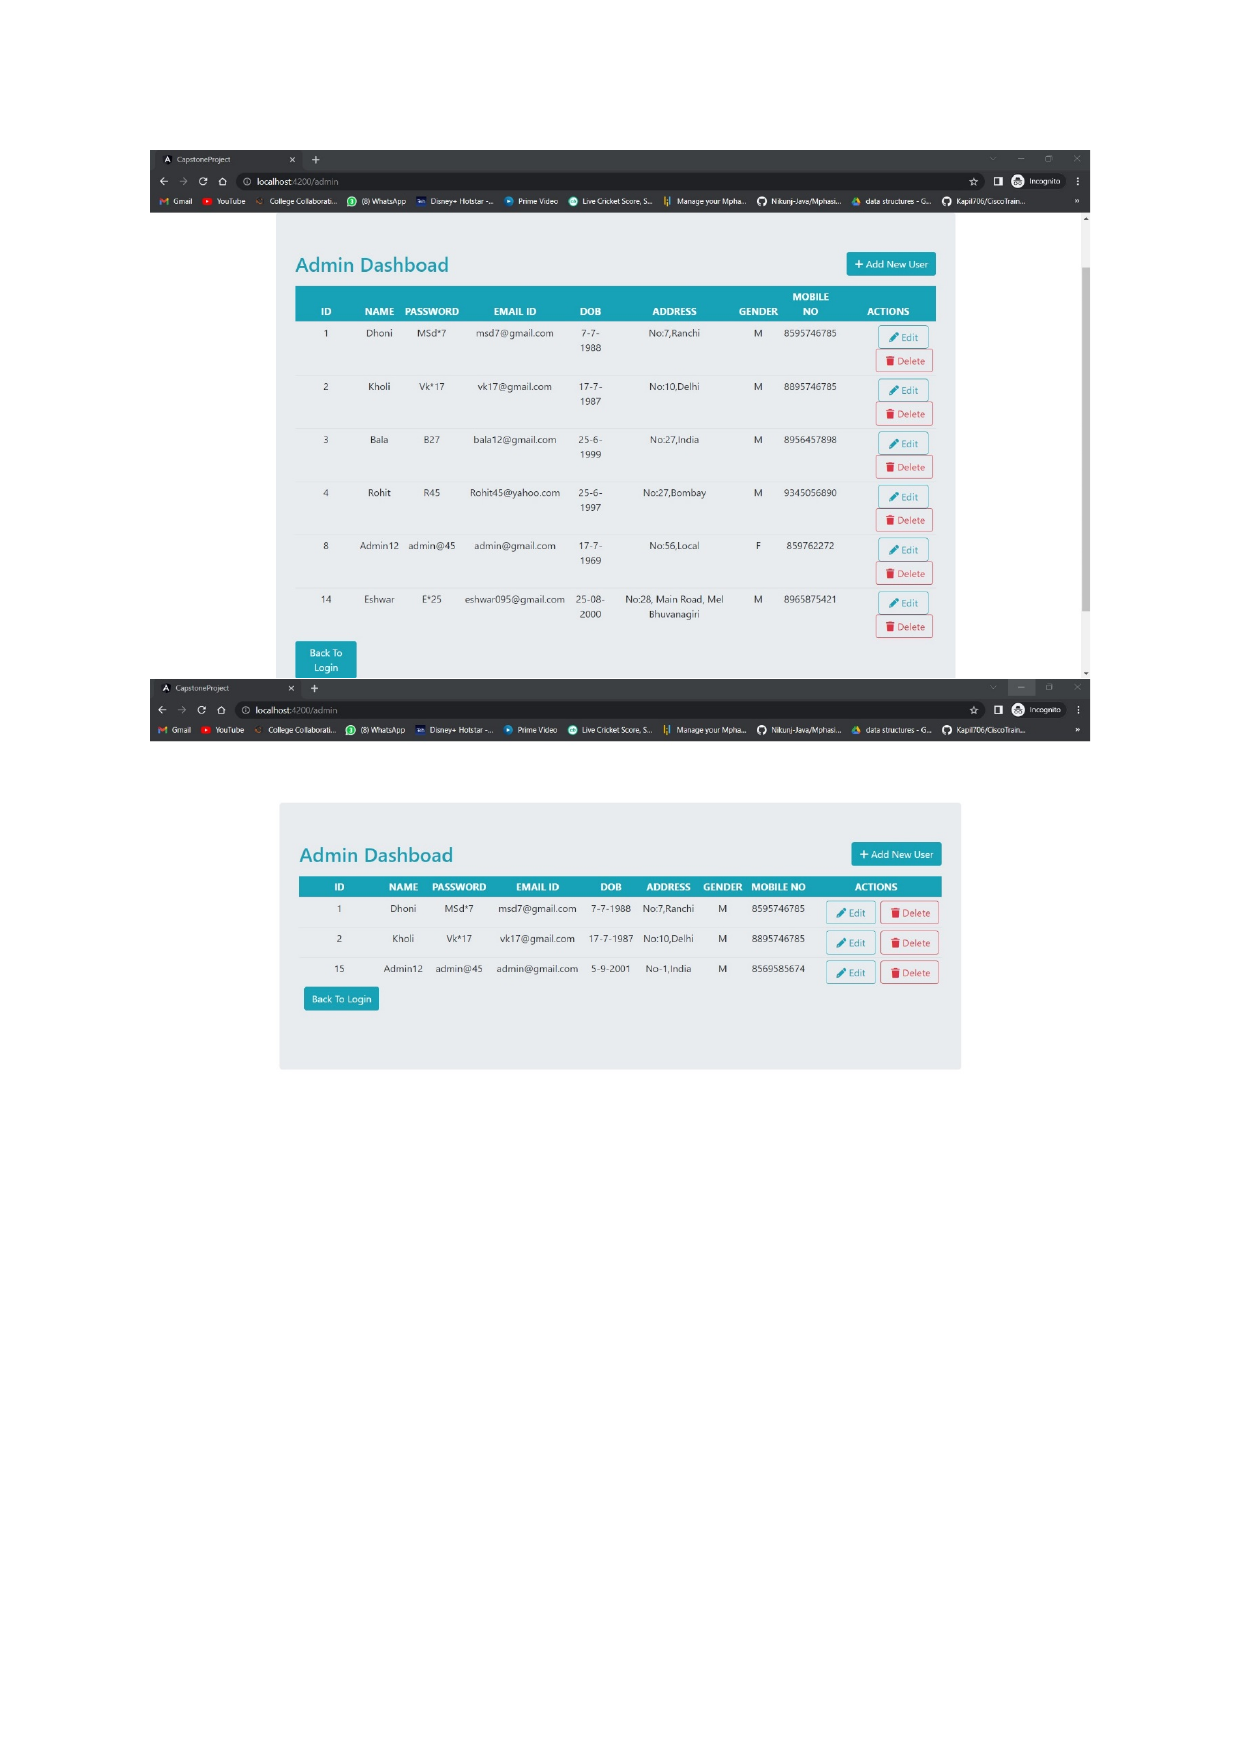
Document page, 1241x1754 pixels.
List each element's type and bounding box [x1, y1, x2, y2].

picture [150, 150, 1091, 678]
picture [150, 679, 1091, 1171]
